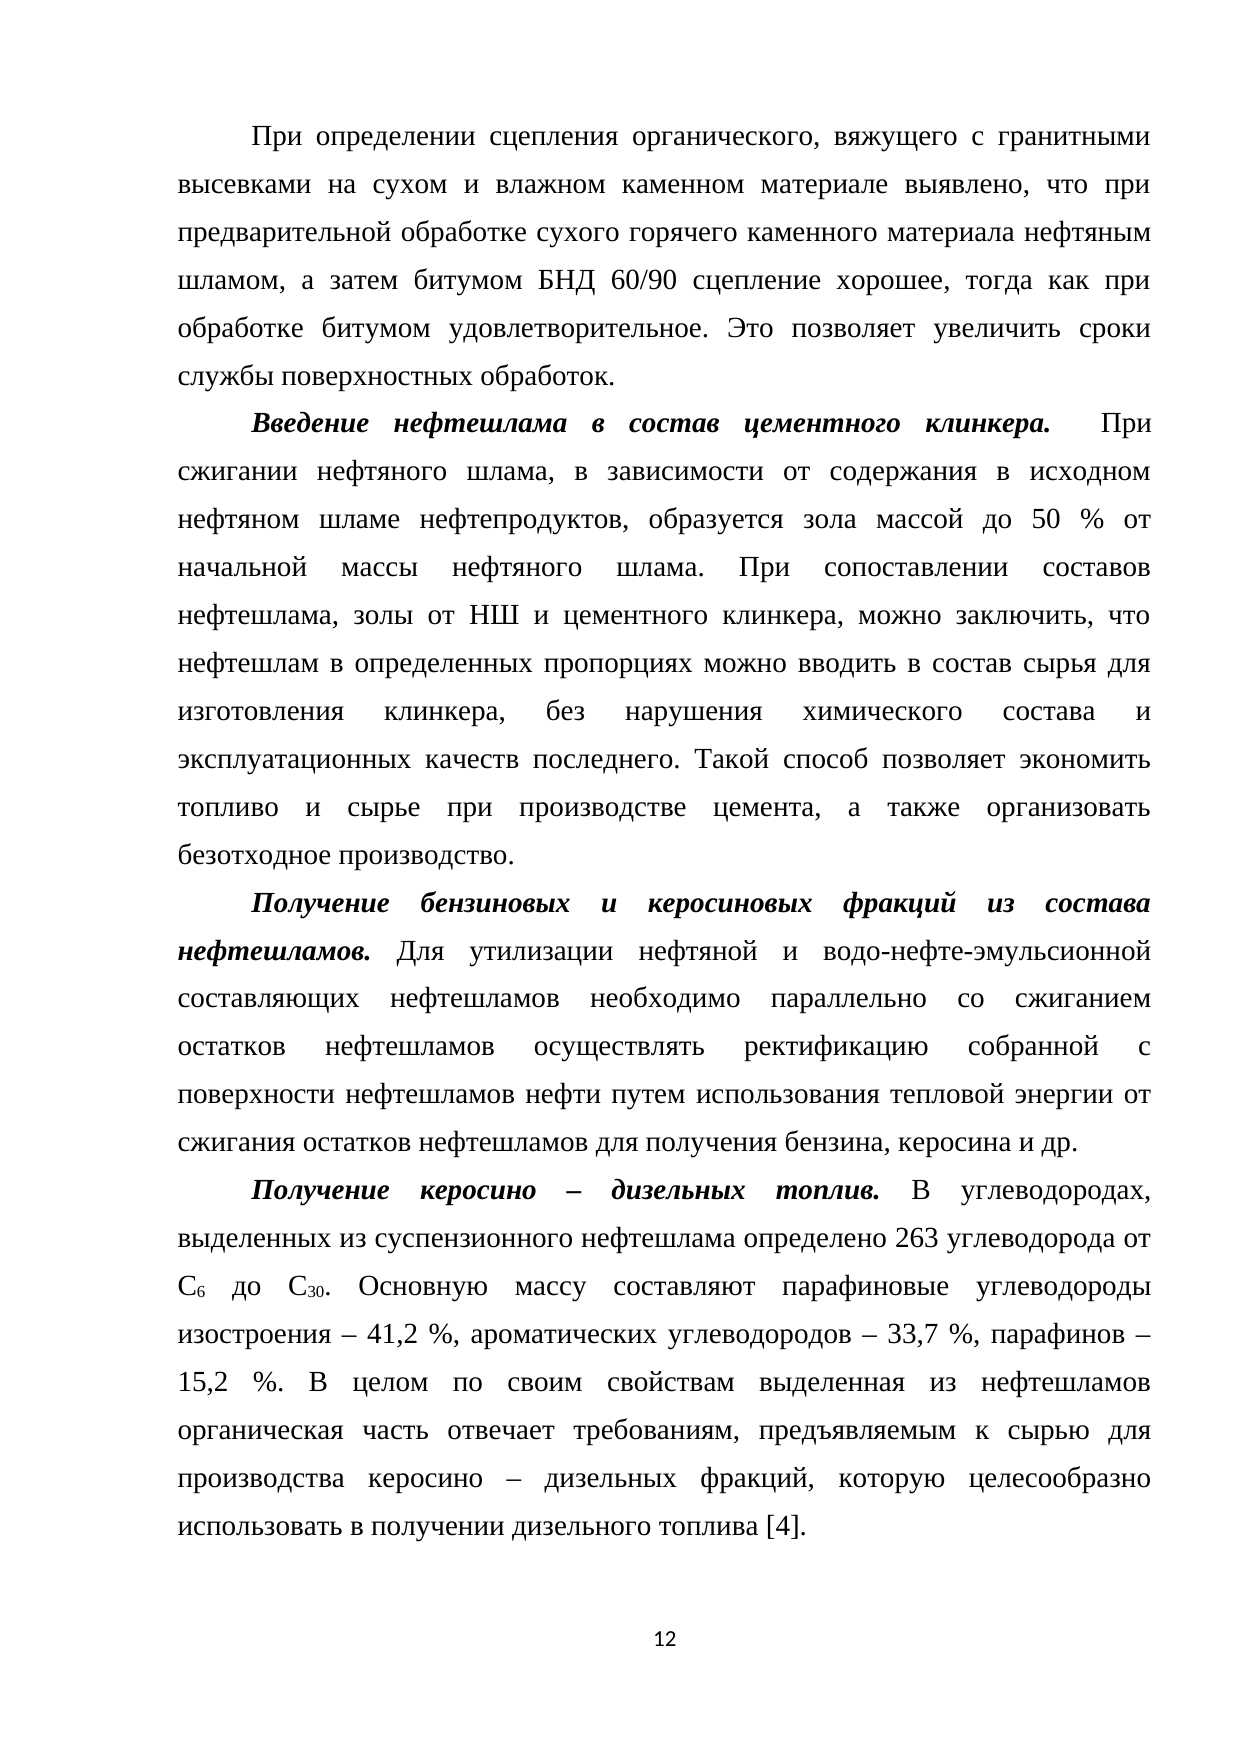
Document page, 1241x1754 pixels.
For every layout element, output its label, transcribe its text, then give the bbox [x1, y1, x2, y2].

text Получение бензиновых и керосиновых фракций из состава нефтешламов. Для утилизации нефтяной и водо-нефте-эмульсионной составляющих нефтешламов необходимо параллельно со сжиганием остатков нефтешламов осуществлять ректификацию собранной с поверхности нефтешламов нефти путем использования тепловой энергии от сжигания остатков нефтешламов для получения бензина, керосина и др. [177, 885, 1152, 1158]
text Введение нефтешлама в состав цементного клинкера. При сжигании нефтяного шлама, в зависимости от содержания в исходном нефтяном шламе нефтепродуктов, образуется зола массой до 50 % от начальной массы нефтяного шлама. При сопоставлении составов нефтешлама, золы от НШ и цементного клинкера, можно заключить, что нефтешлам в определенных пропорциях можно вводить в состав сырья для изготовления клинкера, без нарушения химического состава и эксплуатационных качеств последнего. Такой способ позволяет экономить топливо и сырье при производстве цемента, а также организовать безотходное производство. [177, 406, 1152, 870]
text При определении сцепления органического, вяжущего с гранитными высевками на сухом и влажном каменном материале выявлено, что при предварительной обработке сухого горячего каменного материала нефтяным шламом, а затем битумом БНД 60/90 сцепление хорошее, тогда как при обработке битумом удовлетворительное. Это позволяет увеличить сроки службы поверхностных обработок. [177, 118, 1152, 391]
text Получение керосино – дизельных топлив. В углеводородах, выделенных из суспензионного нефтешлама определено 263 углеводорода от С6 до С30. Основную массу составляют парафиновые углеводороды изостроения – 41,2 %, ароматических углеводородов – 33,7 %, парафинов – 15,2 %. В целом по своим свойствам выделенная из нефтешламов органическая часть отвечает требованиям, предъявляемым к сырью для производства керосино – дизельных фракций, которую целесообразно использовать в получении дизельного топлива [4]. [177, 1172, 1152, 1541]
